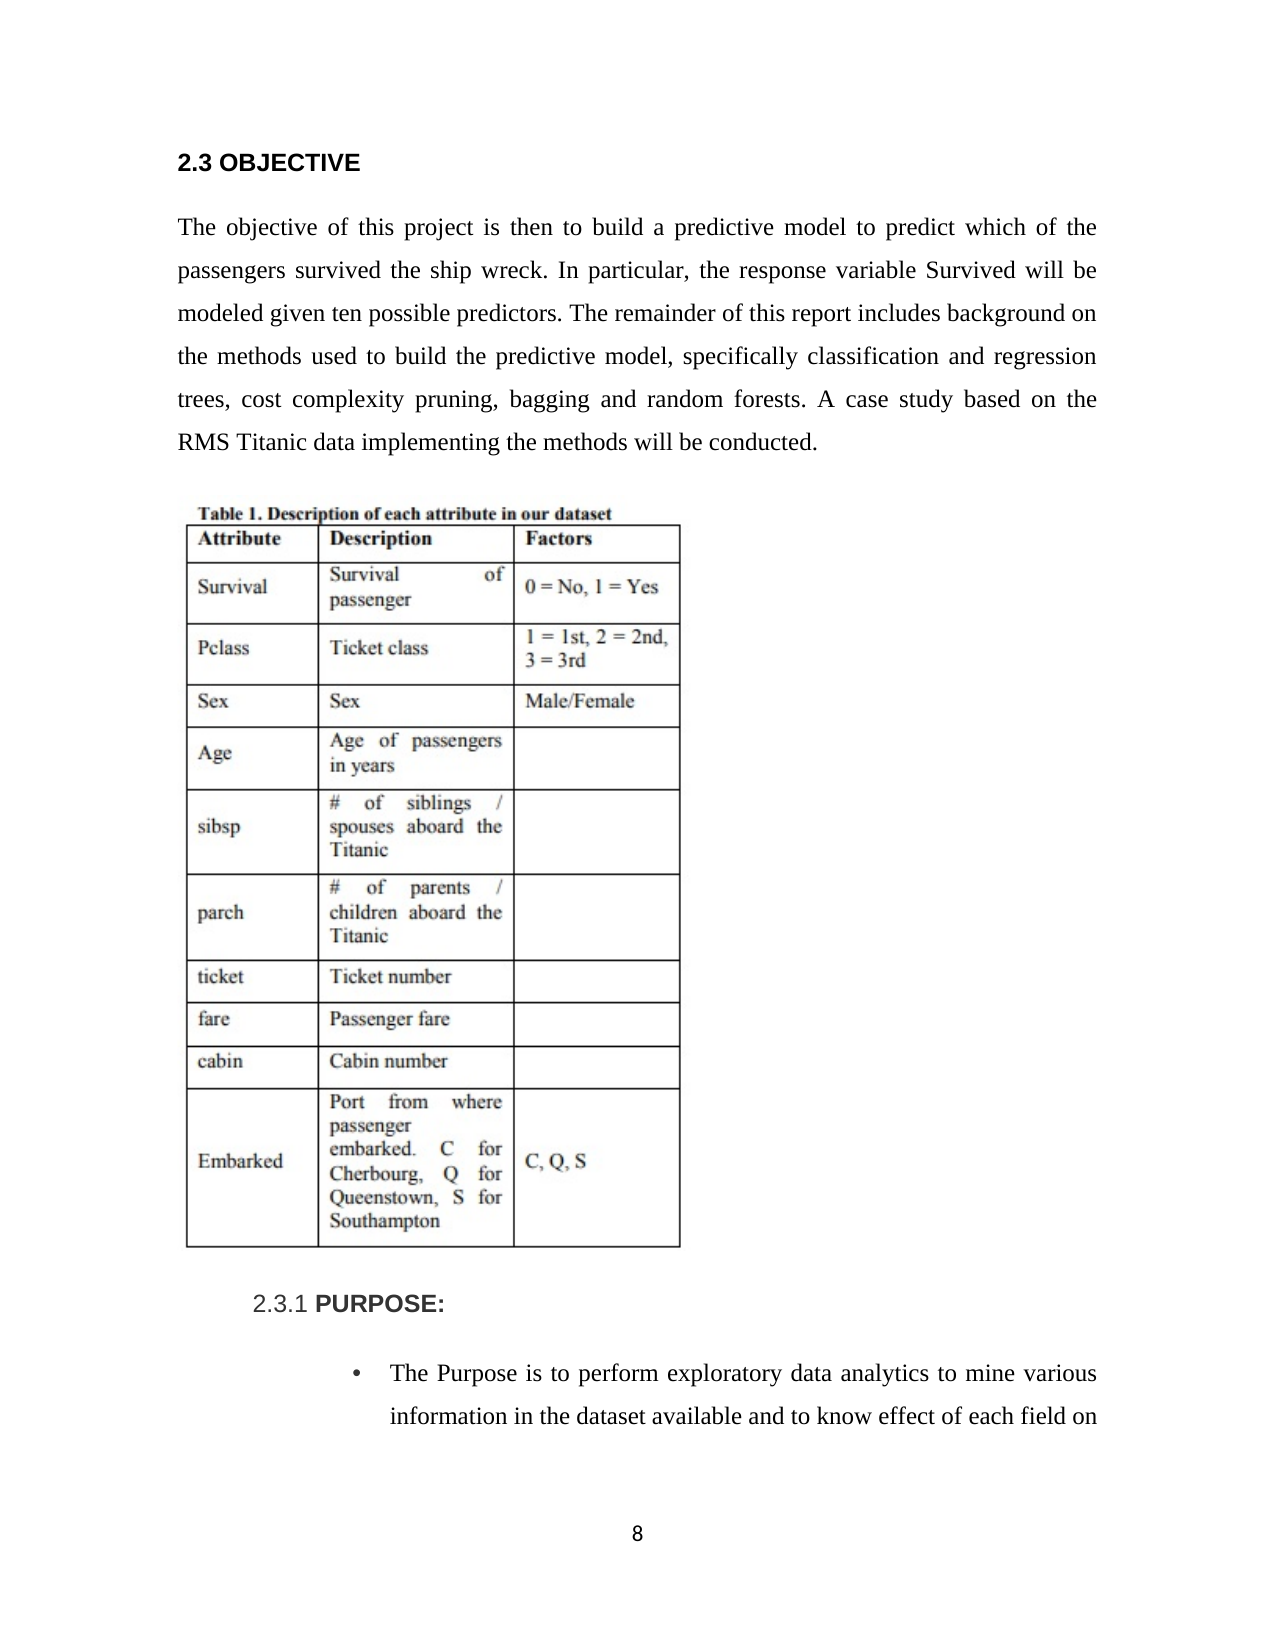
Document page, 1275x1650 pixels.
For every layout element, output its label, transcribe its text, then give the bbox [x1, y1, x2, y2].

text 2.3 OBJECTIVE [177, 148, 1098, 176]
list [352, 1358, 1098, 1429]
text The objective of this project is then to build a predictive model to predict which of the passengers survived the ship wreck. In particular, the response variable Survived will be modeled given ten possible predictors. The remainder of this report includes background on the methods used to build the predictive model, specifically classification and regression trees, cost complexity pruning, bagging and random forests. A case study based on the RMS Titanic data implementing the methods will be conducted. [177, 212, 1098, 456]
text 2.3.1 PURPOSE: [177, 1289, 1098, 1318]
picture [177, 495, 695, 1251]
